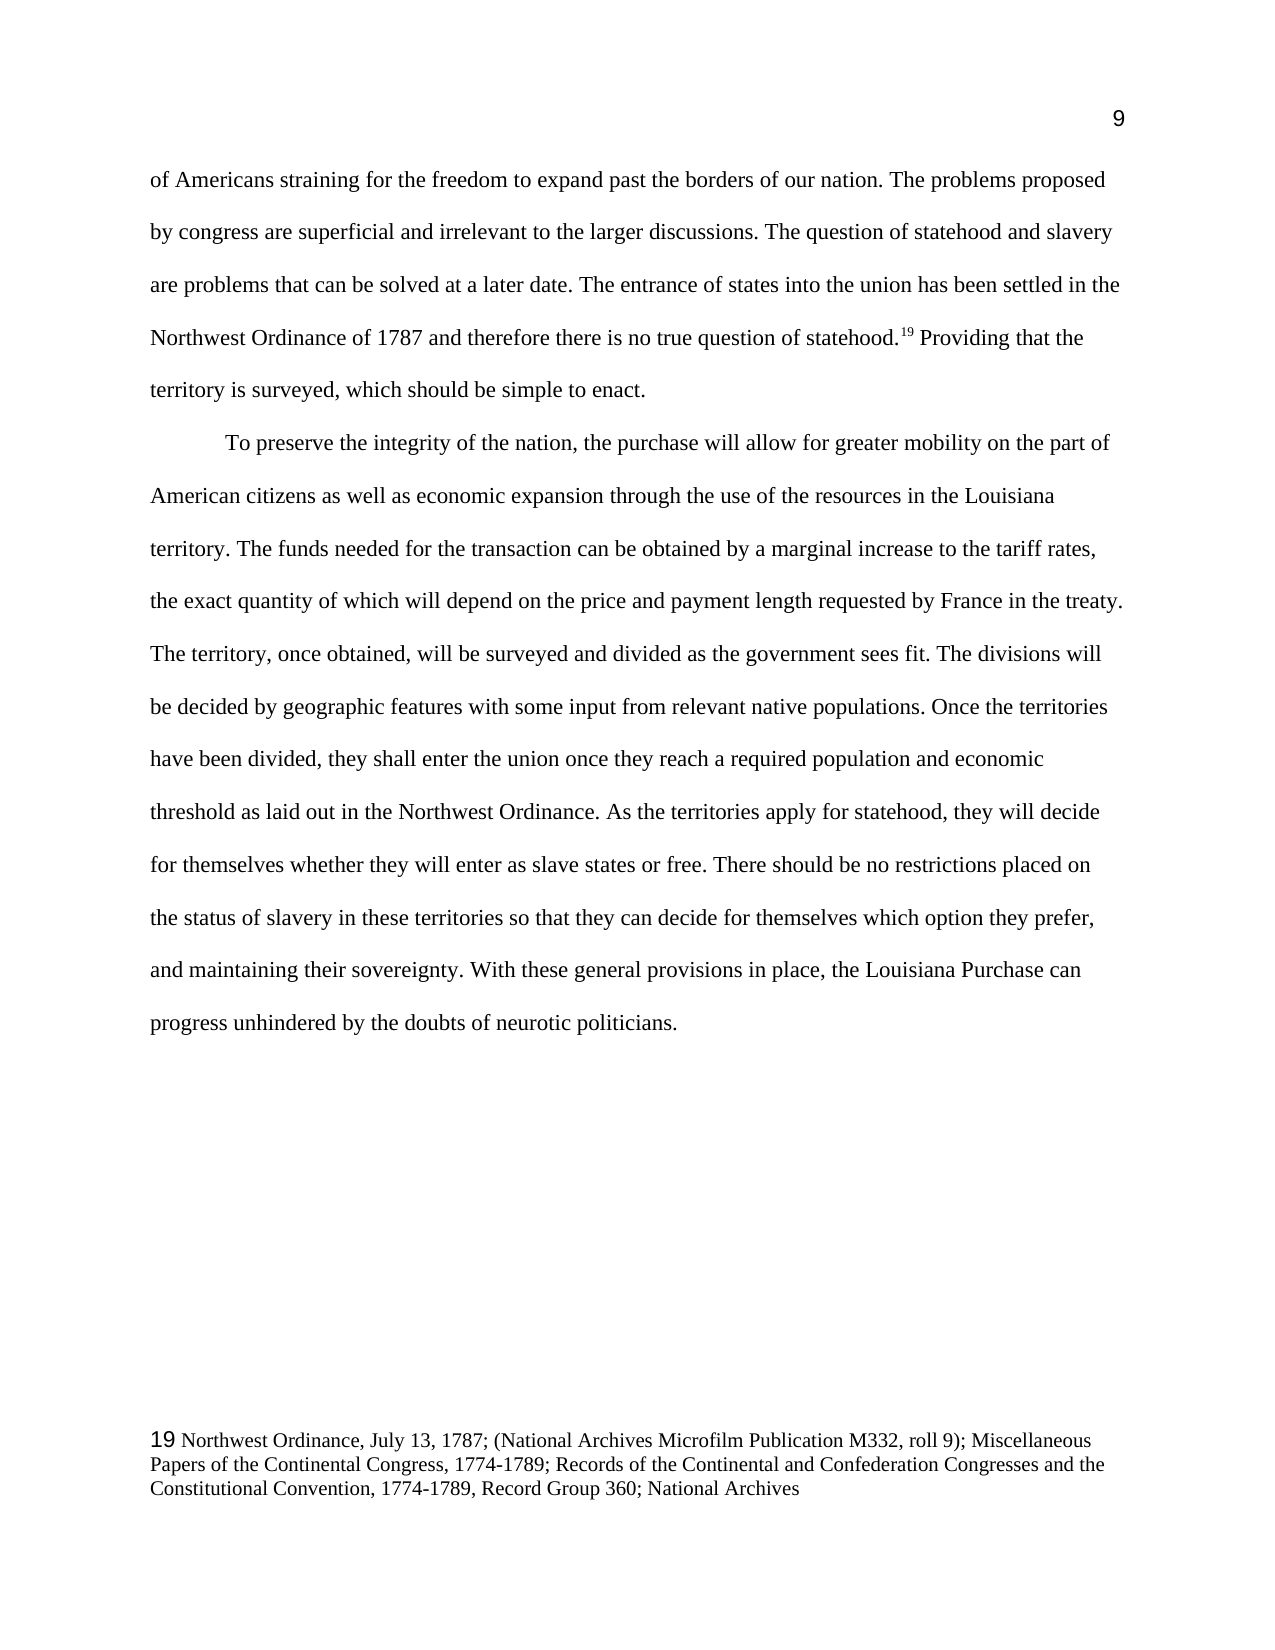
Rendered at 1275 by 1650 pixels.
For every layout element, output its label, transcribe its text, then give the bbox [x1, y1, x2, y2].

text To preserve the integrity of the nation, the purchase will allow for greater mobility on the part of American citizens as well as economic expansion through the use of the resources in the Louisiana territory. The funds needed for the transaction can be obtained by a marginal increase to the tariff rates, the exact quantity of which will depend on the price and payment length requested by France in the treaty. The territory, once obtained, will be surveyed and divided as the government sees fit. The divisions will be decided by geographic features with some input from relevant native populations. Once the territories have been divided, they shall enter the union once they reach a required population and economic threshold as laid out in the Northwest Ordinance. As the territories apply for statehood, they will decide for themselves whether they will enter as slave states or free. There should be no restrictions placed on the status of slavery in these territories so that they can decide for themselves which option they prefer, and maintaining their sovereignty. With these general provisions in place, the Louisiana Purchase can progress unhindered by the doubts of neurotic politicians. [150, 429, 1125, 1035]
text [150, 166, 1125, 403]
